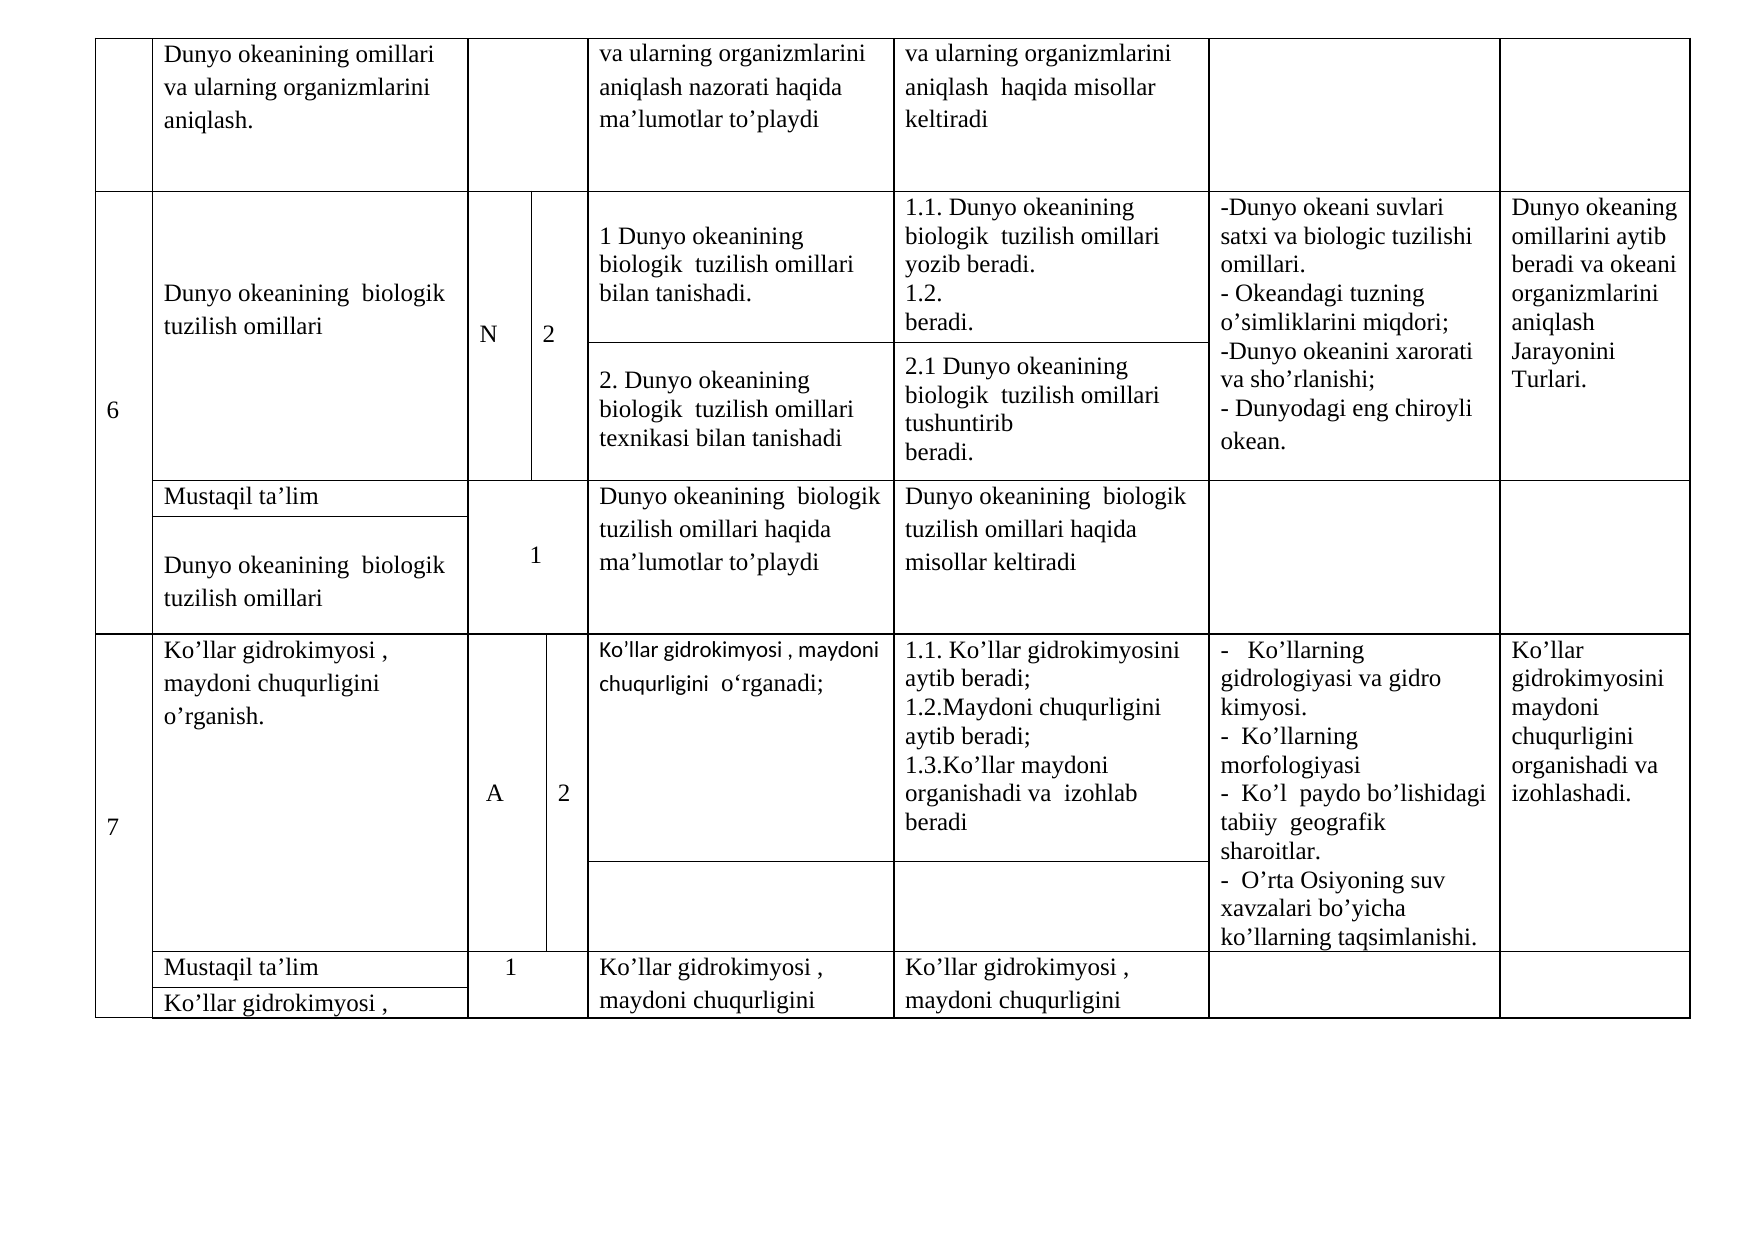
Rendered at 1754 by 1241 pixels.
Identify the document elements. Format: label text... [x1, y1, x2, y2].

table_cell -Dunyo okeani suvlari satxi va biologic tuzilishi omillari. - Okeandagi tuzning o’simliklarini miqdori; -Dunyo okeanini xarorati va sho’rlanishi; - Dunyodagi eng chiroyli okean. [1210, 192, 1499, 480]
table_cell Mustaqil ta’lim [153, 481, 467, 516]
table_cell [1210, 39, 1499, 191]
table_cell 7 [96, 635, 152, 1017]
table_cell 1 [469, 952, 587, 1017]
table_cell Dunyo okeanining biologik tuzilish omillari [153, 192, 467, 480]
table_cell Dunyo okeanining omillari va ularning organizmlarini aniqlash. [153, 39, 467, 191]
table_cell [895, 862, 1208, 951]
table_cell Ko’llar gidrokimyosini maydoni chuqurligini organishadi va izohlashadi. [1501, 635, 1689, 951]
table_cell 1 [469, 481, 587, 633]
table_cell 1 [469, 39, 587, 191]
table_cell 2 [547, 635, 587, 951]
table_cell 2. Dunyo okeanining biologik tuzilish omillari texnikasi bilan tanishadi [589, 343, 893, 480]
table_cell Dunyo okeanining biologik tuzilish omillari haqida ma’lumotlar to’playdi [589, 481, 893, 633]
table_cell Ko’llar gidrokimyosi , maydoni chuqurligini o‘rganadi; [589, 635, 893, 861]
table_cell N [469, 192, 531, 480]
table_cell Ko’llar gidrokimyosi , maydoni chuqurligini o’rganish haqida ma’lumotlar to’playdi [589, 952, 893, 1017]
table_cell 2.1 Dunyo okeanining biologik tuzilish omillari tushuntirib beradi. [895, 343, 1208, 480]
table_cell 6 [96, 192, 152, 633]
table_cell [1501, 39, 1689, 191]
table_cell A [469, 635, 546, 951]
table_cell 1.1. Dunyo okeanining biologik tuzilish omillari yozib beradi. 1.2. beradi. [895, 192, 1208, 342]
table_cell Dunyo okeaning omillarini aytib beradi va okeani organizmlarini aniqlash Jarayonini Turlari. [1501, 192, 1689, 480]
table_cell Dunyo okeanining biologik tuzilish omillari haqida misollar keltiradi [895, 481, 1208, 633]
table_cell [153, 988, 467, 1017]
table_cell [1501, 481, 1689, 633]
table_cell [589, 862, 893, 951]
table_cell Ko’llar gidrokimyosi , maydoni chuqurligini o’rganish haqida misollar keltiradi [895, 952, 1208, 1017]
table_cell Dunyo okeanining biologik tuzilish omillari [153, 517, 467, 633]
table_cell 2 [532, 192, 587, 480]
table_cell - Ko’llarning gidrologiyasi va gidro kimyosi. - Ko’llarning morfologiyasi - Ko’l paydo bo’lishidagi tabiiy geografik sharoitlar. - O’rta Osiyoning suv xavzalari bo’yicha ko’llarning taqsimlanishi. [1210, 635, 1499, 951]
table_cell [1210, 481, 1499, 633]
table_cell [1501, 952, 1689, 1017]
table_cell [1210, 952, 1499, 1017]
table_cell Ko’llar gidrokimyosi , maydoni chuqurligini o’rganish. [153, 635, 467, 951]
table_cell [895, 39, 1208, 191]
table_cell 1 Dunyo okeanining biologik tuzilish omillari bilan tanishadi. [589, 192, 893, 342]
table_cell 1.1. Ko’llar gidrokimyosini aytib beradi; 1.2.Maydoni chuqurligini aytib beradi; 1.3.Ko’llar maydoni organishadi va izohlab beradi [895, 635, 1208, 861]
table_cell Mustaqil ta’lim [153, 952, 467, 987]
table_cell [589, 39, 893, 191]
